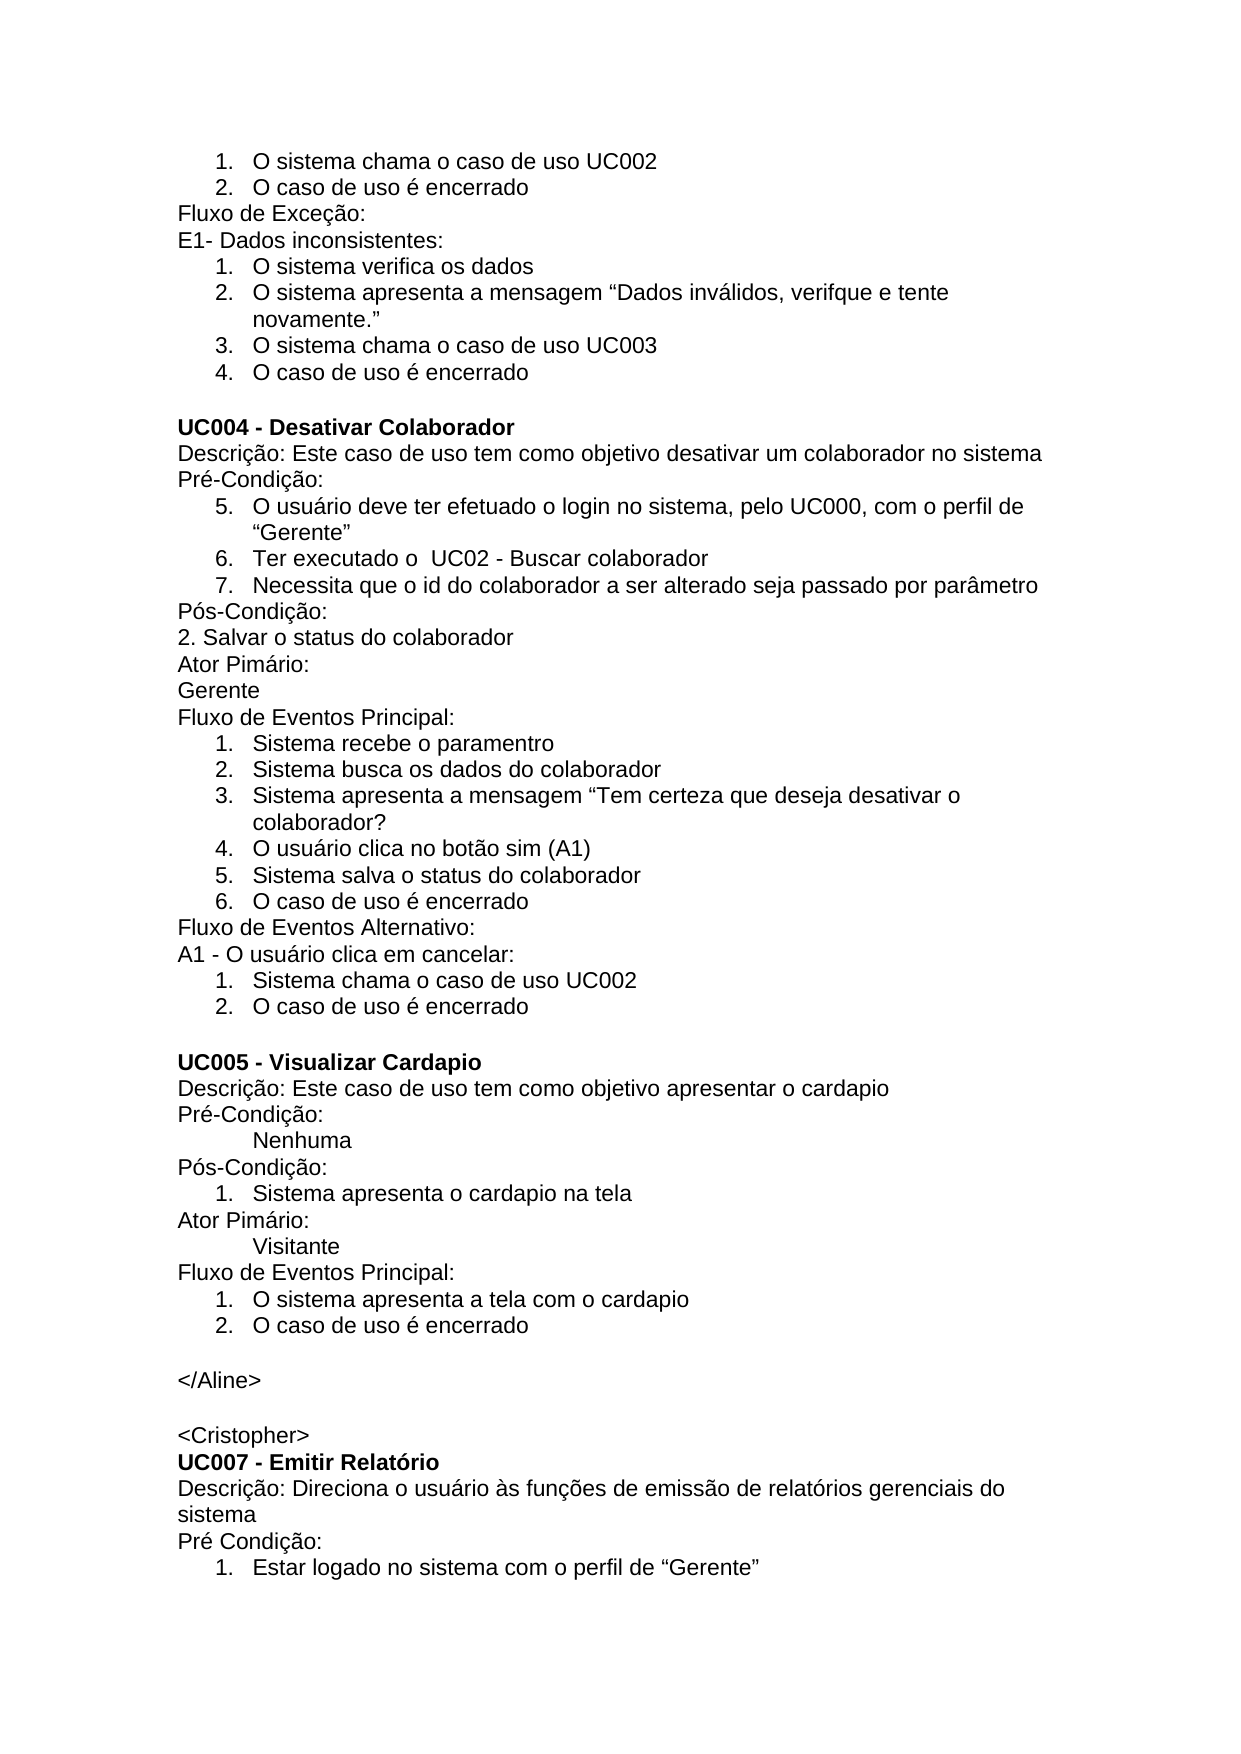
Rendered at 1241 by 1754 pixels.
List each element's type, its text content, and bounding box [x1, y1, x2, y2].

list O sistema chama o caso de uso UC003 [215, 332, 1063, 358]
list O sistema apresenta a mensagem “Dados inválidos, verifque e tente novamente.” [215, 279, 1063, 332]
text Gerente [177, 677, 1063, 703]
text <Cristopher> [177, 1422, 1063, 1448]
text Fluxo de Eventos Principal: [177, 703, 1063, 730]
text Descrição: Direciona o usuário às funções de emissão de relatórios gerenciais do sistema [177, 1475, 1063, 1528]
list Necessita que o id do colaborador a ser alterado seja passado por parâmetro [215, 572, 1063, 598]
text Descrição: Este caso de uso tem como objetivo apresentar o cardapio [177, 1075, 1063, 1101]
list O caso de uso é encerrado [215, 1312, 1063, 1338]
list O sistema apresenta a tela com o cardapio [215, 1286, 1063, 1312]
list Estar logado no sistema com o perfil de “Gerente” [215, 1554, 1063, 1580]
list Ter executado o UC02 - Buscar colaborador [215, 545, 1063, 572]
text Pós-Condição: [177, 1154, 1063, 1180]
text UC004 - Desativar Colaborador [177, 413, 1063, 440]
list O caso de uso é encerrado [215, 358, 1063, 385]
list O usuário clica no botão sim (A1) [215, 835, 1063, 862]
text Pré-Condição: [177, 1101, 1063, 1127]
text UC007 - Emitir Relatório [177, 1448, 1063, 1475]
text Descrição: Este caso de uso tem como objetivo desativar um colaborador no sistema [177, 440, 1063, 466]
list O usuário deve ter efetuado o login no sistema, pelo UC000, com o perfil de “Gerente” [215, 493, 1063, 545]
text 2. Salvar o status do colaborador [177, 624, 1063, 651]
list O sistema chama o caso de uso UC002 [215, 148, 1063, 174]
list Sistema apresenta a mensagem “Tem certeza que deseja desativar o colaborador? [215, 782, 1063, 835]
list O caso de uso é encerrado [215, 174, 1063, 200]
list O sistema verifica os dados [215, 253, 1063, 279]
text Visitante [177, 1233, 1063, 1259]
list Sistema salva o status do colaborador [215, 862, 1063, 888]
text Fluxo de Eventos Alternativo: [177, 914, 1063, 941]
text Fluxo de Exceção: [177, 200, 1063, 227]
list Sistema apresenta o cardapio na tela [215, 1180, 1063, 1207]
text Pré Condição: [177, 1528, 1063, 1554]
text Pós-Condição: [177, 598, 1063, 624]
text UC005 - Visualizar Cardapio [177, 1048, 1063, 1075]
list O caso de uso é encerrado [215, 888, 1063, 914]
text Pré-Condição: [177, 466, 1063, 493]
text E1- Dados inconsistentes: [177, 227, 1063, 253]
list O caso de uso é encerrado [215, 993, 1063, 1020]
list Sistema busca os dados do colaborador [215, 756, 1063, 782]
text Ator Pimário: [177, 651, 1063, 677]
text Fluxo de Eventos Principal: [177, 1259, 1063, 1286]
list Sistema chama o caso de uso UC002 [215, 967, 1063, 993]
text A1 - O usuário clica em cancelar: [177, 941, 1063, 967]
text Ator Pimário: [177, 1207, 1063, 1233]
text Nenhuma [177, 1127, 1063, 1154]
text </Aline> [177, 1367, 1063, 1393]
list Sistema recebe o paramentro [215, 730, 1063, 756]
